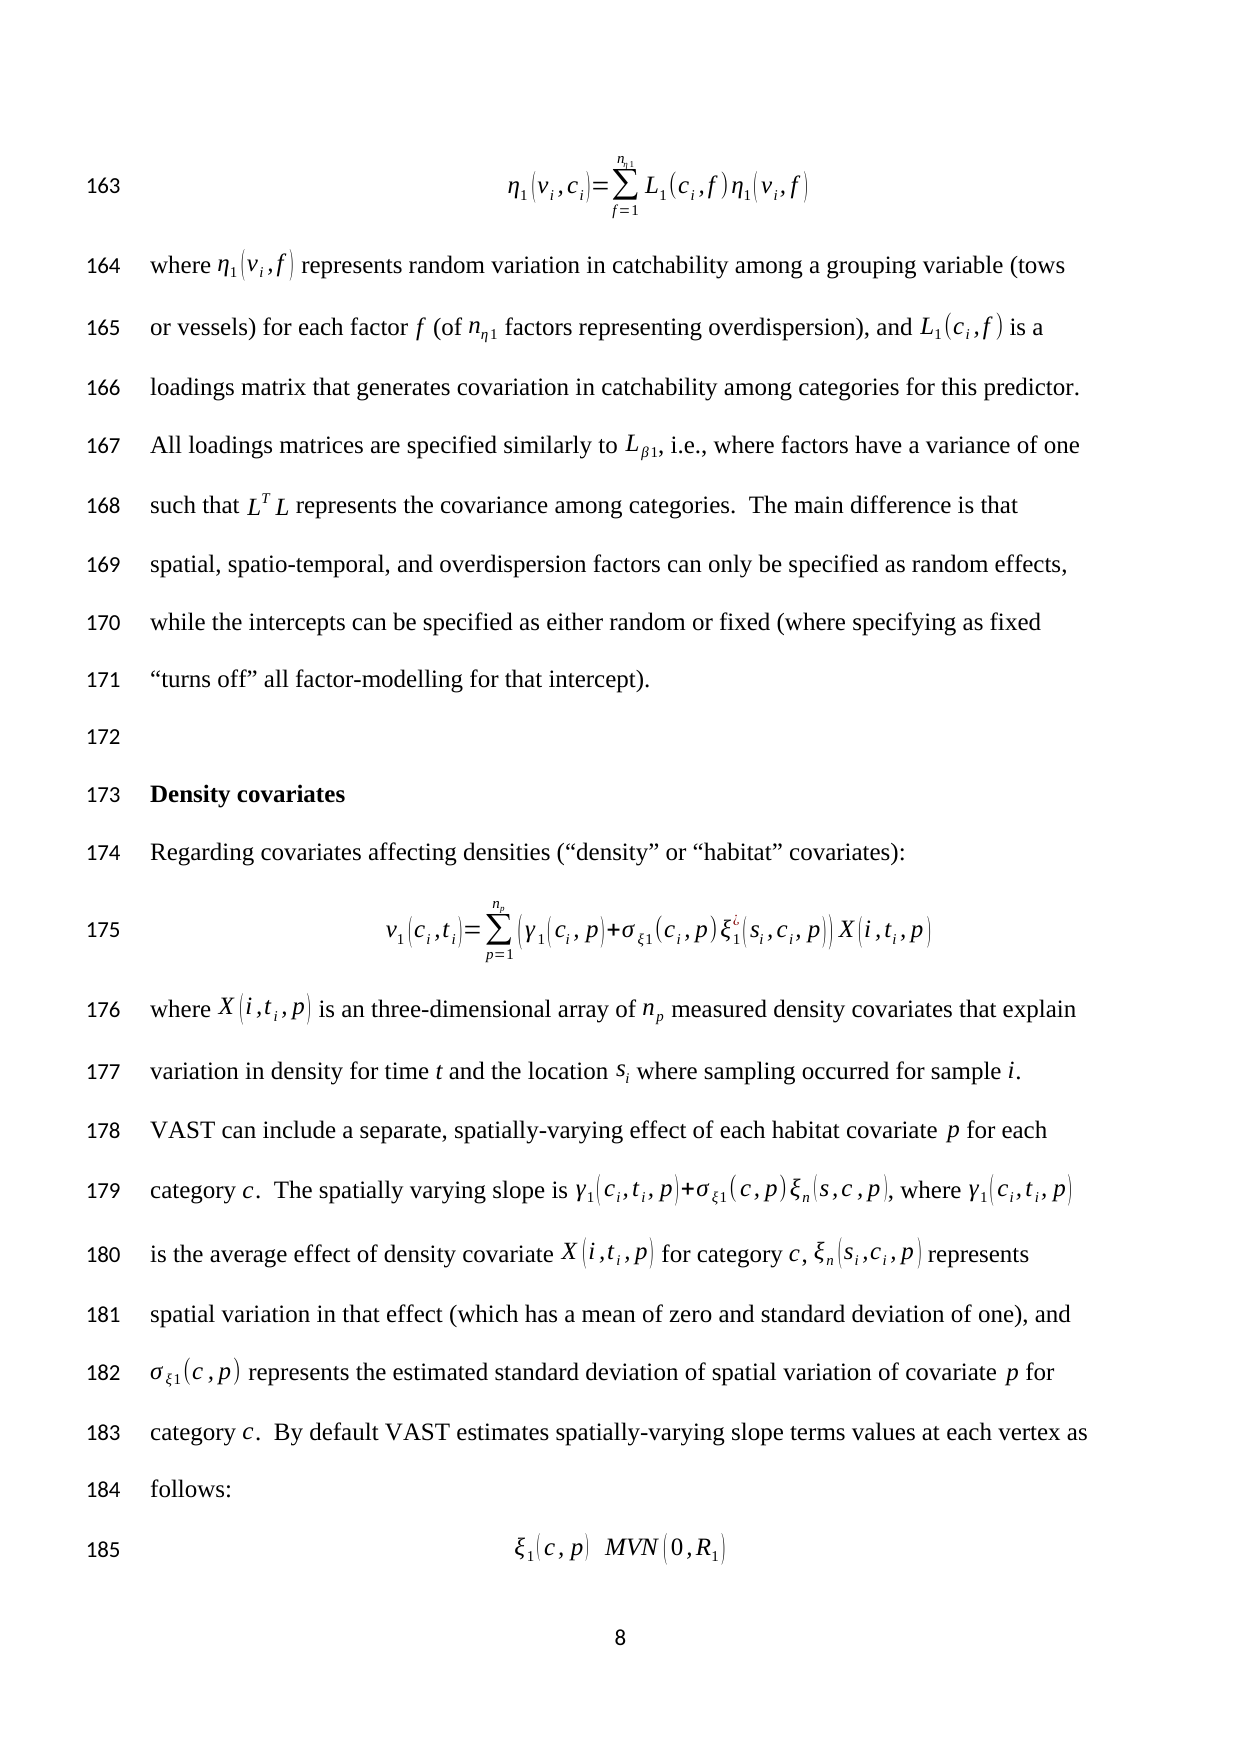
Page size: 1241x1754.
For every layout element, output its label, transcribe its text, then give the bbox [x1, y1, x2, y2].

text Density covariates [150, 779, 1090, 808]
text Regarding covariates affecting densities (“density” or “habitat” covariates): [150, 837, 1090, 865]
text where represents random variation in catchability among a grouping variable (tows or vessels) for each factor (of factors representing overdispersion), and is a loadings matrix that generates covariation in catchability among categories for this predictor. All loadings matrices are specified similarly to , i.e., where factors have a variance of one such that represents the covariance among categories. The main difference is that spatial, spatio-temporal, and overdispersion factors can only be specified as random effects, while the intercepts can be specified as either random or fixed (where specifying as fixed “turns off” all factor-modelling for that intercept). [150, 247, 1090, 693]
